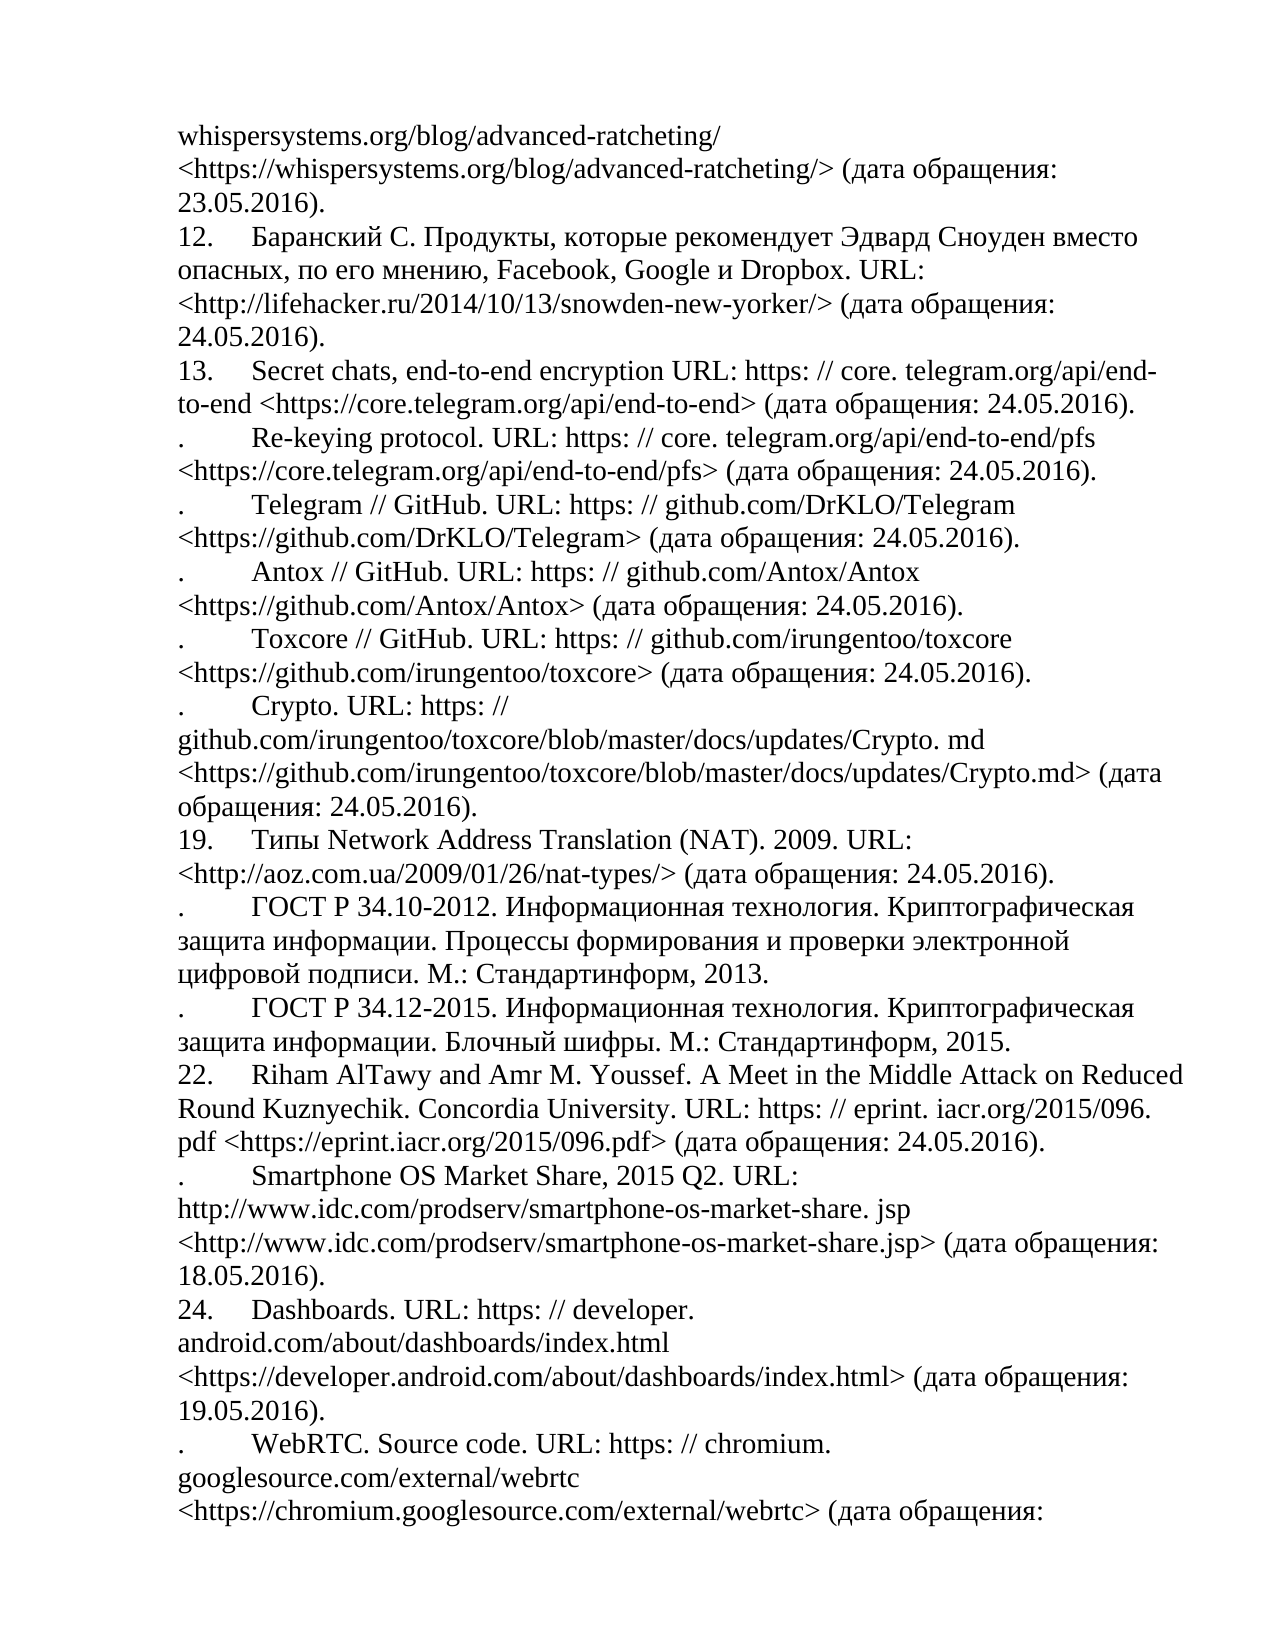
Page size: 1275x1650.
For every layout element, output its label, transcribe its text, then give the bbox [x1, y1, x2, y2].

text 12. Баранский С. Продукты, которые рекомендует Эдвард Сноуден вместо опасных, по его мнению, Facebook, Google и Dropbox. URL: <http://lifehacker.ru/2014/10/13/snowden-new-yorker/> (дата обращения: 24.05.2016). [177, 219, 1186, 353]
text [177, 118, 1186, 219]
text 19. Типы Network Address Translation (NAT). 2009. URL: <http://aoz.com.ua/2009/01/26/nat-types/> (дата обращения: 24.05.2016). [177, 822, 1186, 889]
text . Re-keying protocol. URL: https: // core. telegram.org/api/end-to-end/pfs <https://core.telegram.org/api/end-to-end/pfs> (дата обращения: 24.05.2016). [177, 420, 1186, 487]
text . ГОСТ Р 34.10-2012. Информационная технология. Криптографическая защита информации. Процессы формирования и проверки электронной цифровой подписи. М.: Стандартинформ, 2013. [177, 889, 1186, 990]
text . Crypto. URL: https: // github.com/irungentoo/toxcore/blob/master/docs/updates/Crypto. md <https://github.com/irungentoo/toxcore/blob/master/docs/updates/Crypto.md> (дата обращения: 24.05.2016). [177, 688, 1186, 822]
text . Smartphone OS Market Share, 2015 Q2. URL: http://www.idc.com/prodserv/smartphone-os-market-share. jsp <http://www.idc.com/prodserv/smartphone-os-market-share.jsp> (дата обращения: 18.05.2016). [177, 1158, 1186, 1292]
text 13. Secret chats, end-to-end encryption URL: https: // core. telegram.org/api/end-to-end <https://core.telegram.org/api/end-to-end> (дата обращения: 24.05.2016). [177, 353, 1186, 420]
text . Toxcore // GitHub. URL: https: // github.com/irungentoo/toxcore <https://github.com/irungentoo/toxcore> (дата обращения: 24.05.2016). [177, 621, 1186, 688]
text . ГОСТ Р 34.12-2015. Информационная технология. Криптографическая защита информации. Блочный шифры. М.: Стандартинформ, 2015. [177, 990, 1186, 1057]
text 24. Dashboards. URL: https: // developer. android.com/about/dashboards/index.html <https://developer.android.com/about/dashboards/index.html> (дата обращения: 19.05.2016). [177, 1292, 1186, 1426]
text 22. Riham AlTawy and Amr M. Youssef. A Meet in the Middle Attack on Reduced Round Kuznyechik. Concordia University. URL: https: // eprint. iacr.org/2015/096. pdf <https://eprint.iacr.org/2015/096.pdf> (дата обращения: 24.05.2016). [177, 1057, 1186, 1158]
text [177, 1426, 1186, 1527]
text . Telegram // GitHub. URL: https: // github.com/DrKLO/Telegram <https://github.com/DrKLO/Telegram> (дата обращения: 24.05.2016). [177, 487, 1186, 554]
text . Antox // GitHub. URL: https: // github.com/Antox/Antox <https://github.com/Antox/Antox> (дата обращения: 24.05.2016). [177, 554, 1186, 621]
